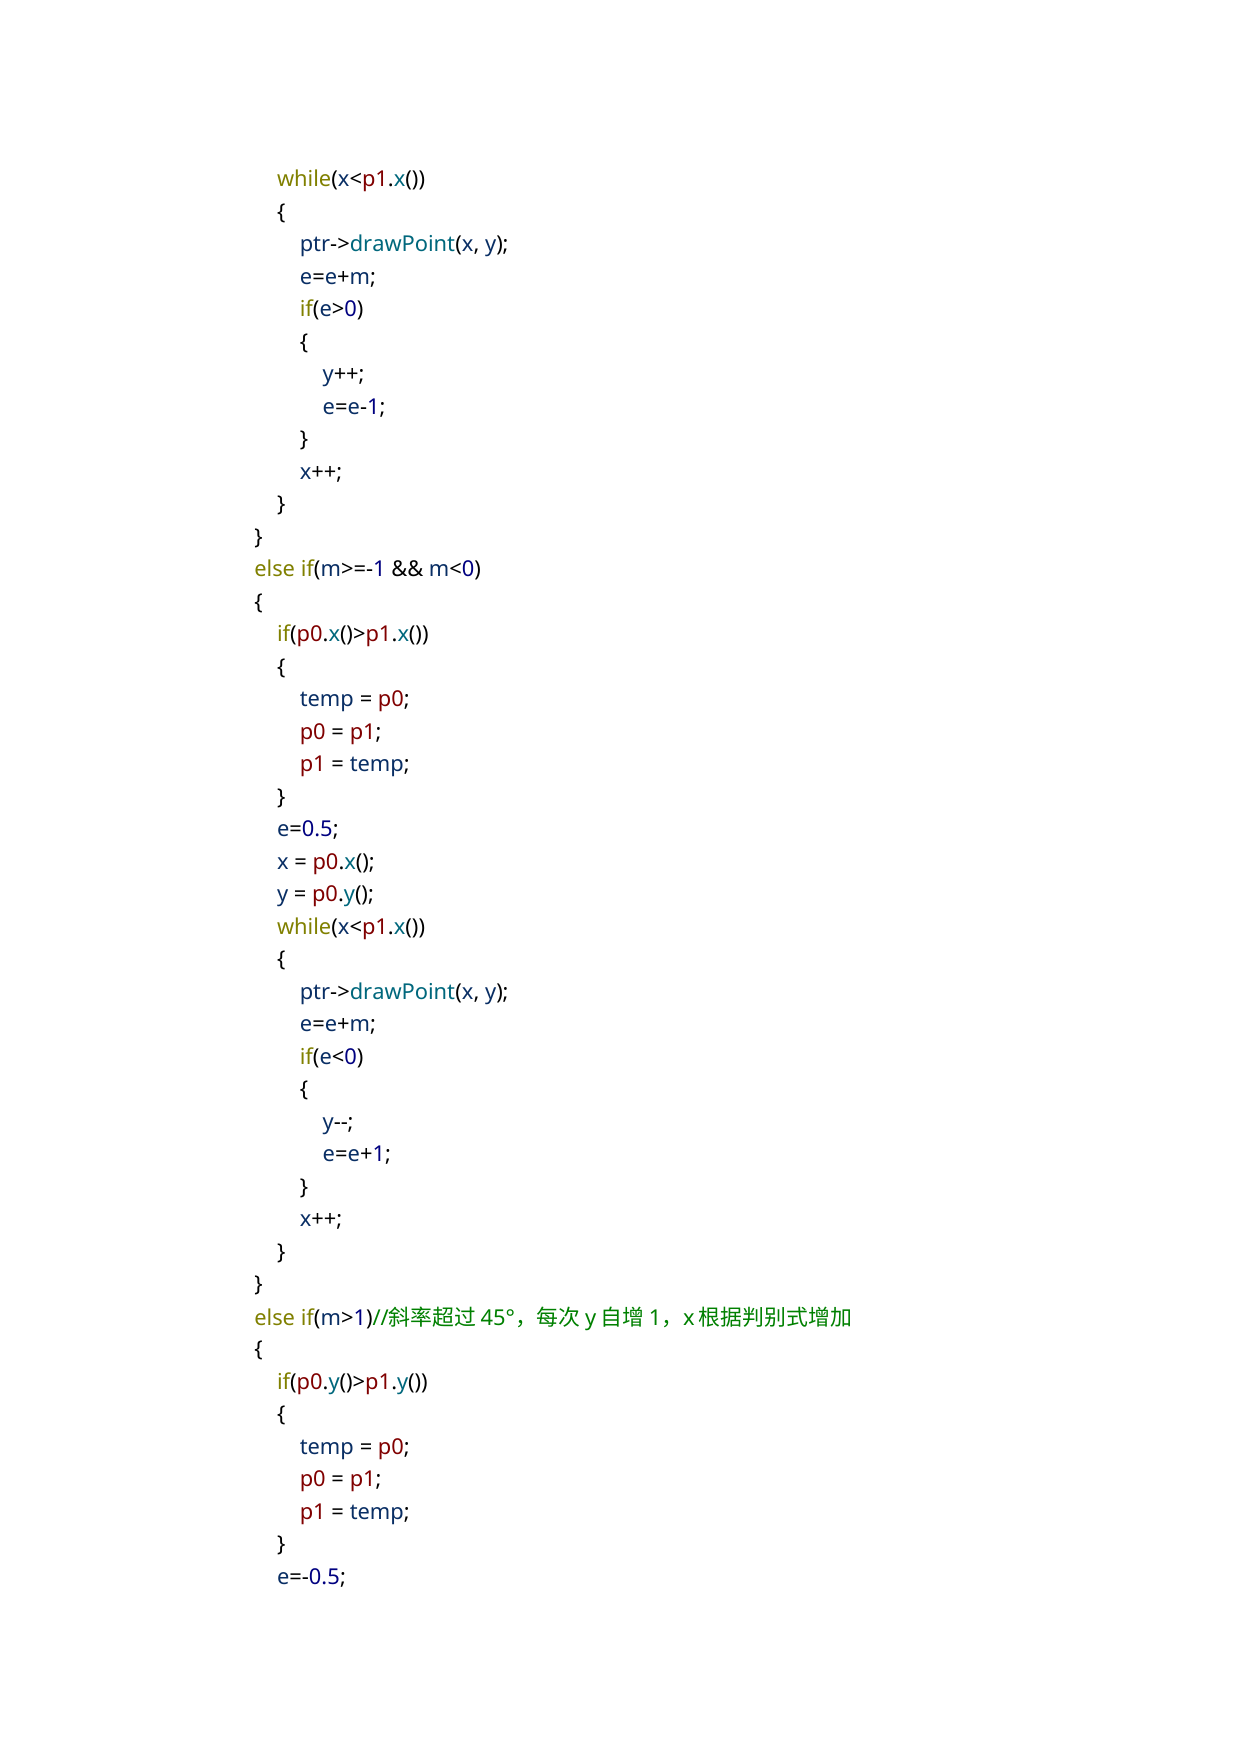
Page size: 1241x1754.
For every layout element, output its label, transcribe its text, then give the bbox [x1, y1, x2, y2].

text x++; [187, 1202, 1053, 1234]
text { [187, 649, 1053, 682]
text } [187, 779, 1053, 812]
text if(p0.x()>p1.x()) [187, 617, 1053, 649]
text e=e-1; [187, 389, 1053, 422]
text { [187, 1332, 1053, 1364]
text { [187, 324, 1053, 357]
text while(x<p1.x()) [187, 909, 1053, 942]
text y++; [187, 357, 1053, 389]
text { [187, 194, 1053, 227]
text temp = p0; [187, 1429, 1053, 1462]
text e=-0.5; [187, 1559, 1053, 1592]
text e=0.5; [187, 812, 1053, 844]
text y = p0.y(); [187, 877, 1053, 909]
text } [187, 1267, 1053, 1299]
text x++; [187, 454, 1053, 487]
text p0 = p1; [187, 1462, 1053, 1494]
text } [187, 487, 1053, 519]
text } [187, 1234, 1053, 1267]
text e=e+m; [187, 259, 1053, 292]
text else if(m>=-1 && m<0) [187, 552, 1053, 584]
text x = p0.x(); [187, 844, 1053, 877]
text } [187, 519, 1053, 552]
text } [187, 1169, 1053, 1202]
text ptr->drawPoint(x, y); [187, 227, 1053, 259]
text ptr->drawPoint(x, y); [187, 974, 1053, 1007]
text } [187, 422, 1053, 454]
text if(e<0) [187, 1039, 1053, 1072]
text { [187, 584, 1053, 617]
text temp = p0; [187, 682, 1053, 714]
text { [187, 942, 1053, 974]
text p1 = temp; [187, 1494, 1053, 1527]
text while(x<p1.x()) [187, 162, 1053, 194]
text p0 = p1; [187, 714, 1053, 747]
text if(e>0) [187, 292, 1053, 324]
text { [187, 1072, 1053, 1104]
text e=e+1; [187, 1137, 1053, 1169]
text { [187, 1397, 1053, 1429]
text p1 = temp; [187, 747, 1053, 779]
text if(p0.y()>p1.y()) [187, 1364, 1053, 1397]
text y--; [187, 1104, 1053, 1137]
text } [187, 1527, 1053, 1559]
text else if(m>1)//斜率超过45°，每次y自增1，x根据判别式增加 [187, 1299, 1053, 1332]
text e=e+m; [187, 1007, 1053, 1039]
